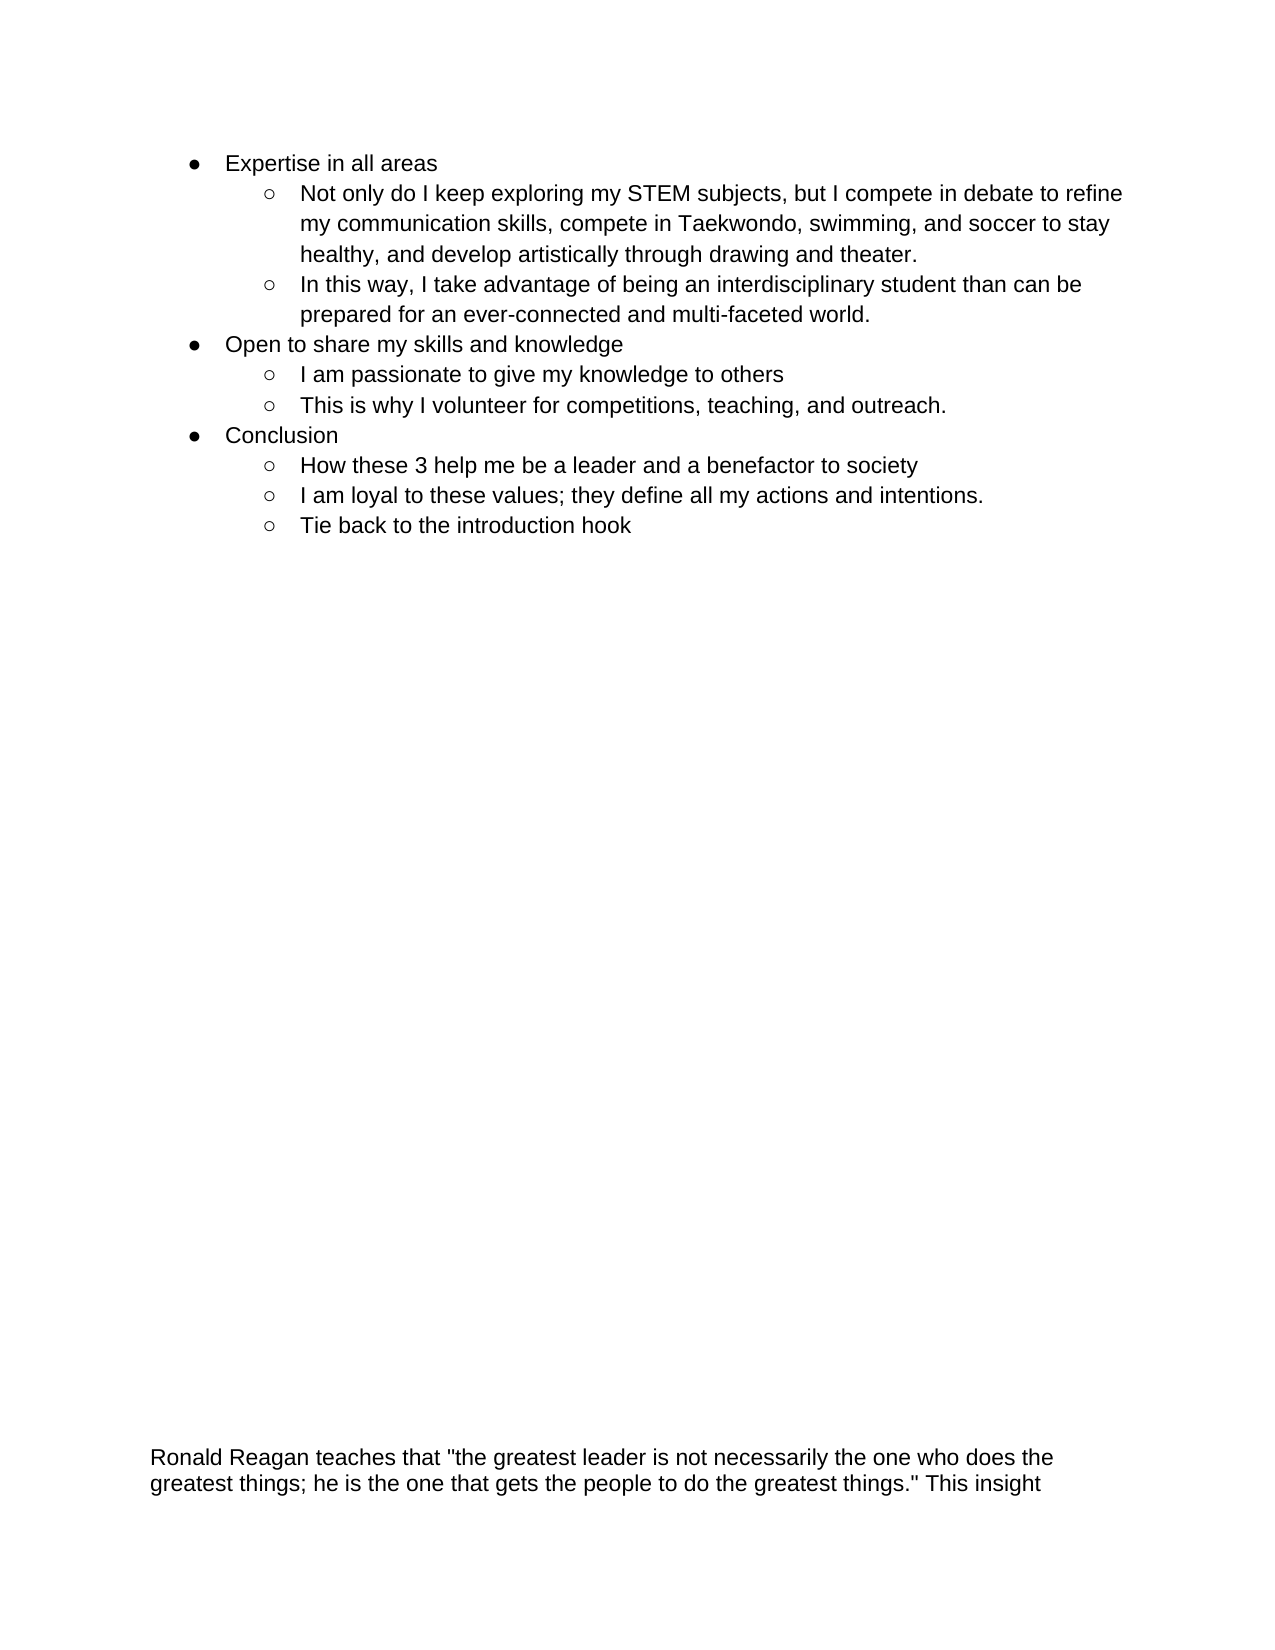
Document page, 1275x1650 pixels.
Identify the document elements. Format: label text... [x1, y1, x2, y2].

list Open to share my skills and knowledge [187, 331, 1125, 358]
list How these 3 help me be a leader and a benefactor to society [262, 452, 1125, 478]
list This is why I volunteer for competitions, teaching, and outreach. [262, 392, 1125, 418]
list Expertise in all areas [187, 150, 1125, 176]
list I am passionate to give my knowledge to others [262, 361, 1125, 388]
list Not only do I keep exploring my STEM subjects, but I compete in debate to refine my communication skills, compete in Taekwondo, swimming, and soccer to stay healthy, and develop artistically through drawing and theater. [262, 180, 1125, 267]
list Conclusion [187, 422, 1125, 448]
list Tie back to the introduction hook [262, 512, 1125, 539]
list In this way, I take advantage of being an interdisciplinary student than can be prepared for an ever-connected and multi-faceted world. [262, 271, 1125, 327]
list I am loyal to these values; they define all my actions and intentions. [262, 482, 1125, 509]
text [150, 1444, 1125, 1496]
